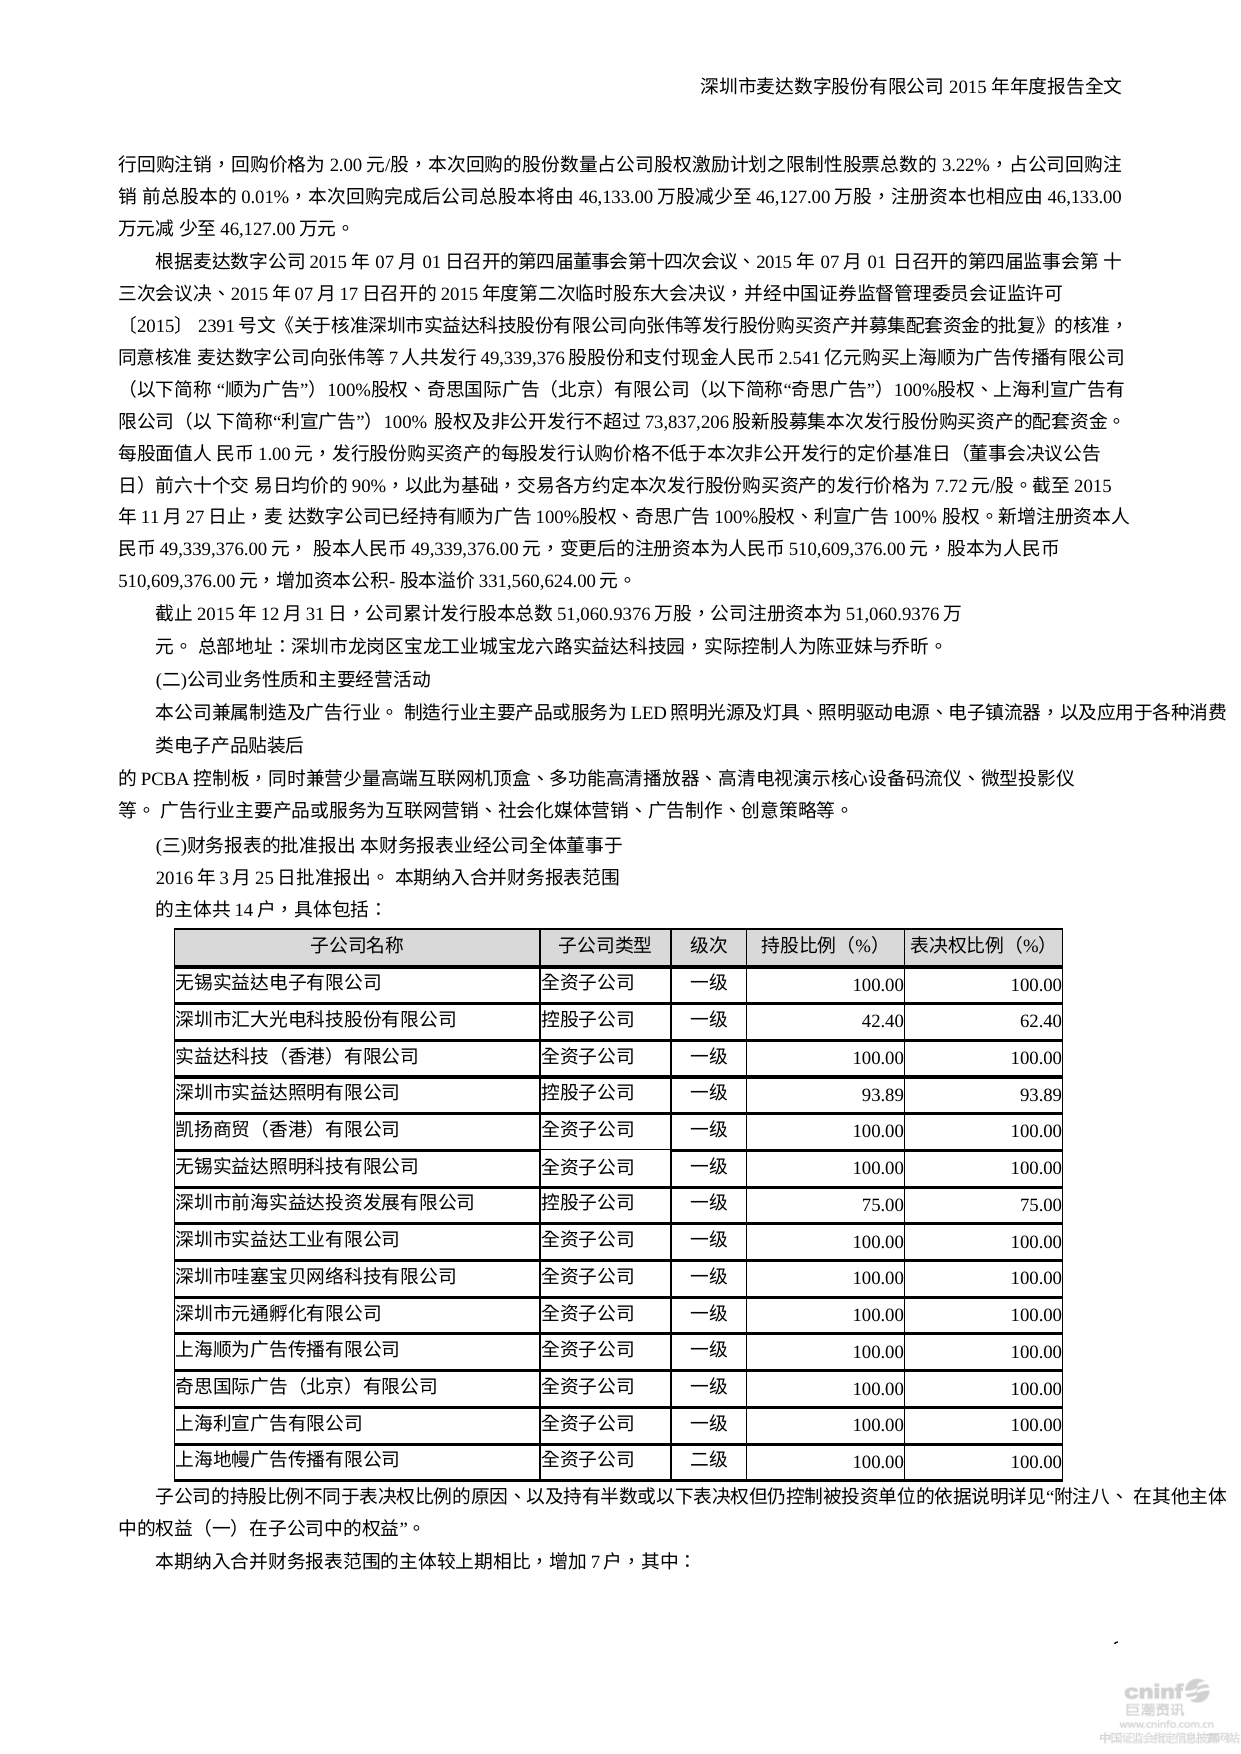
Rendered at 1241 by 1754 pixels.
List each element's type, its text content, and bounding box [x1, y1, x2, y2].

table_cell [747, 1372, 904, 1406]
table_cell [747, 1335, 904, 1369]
text 截止2015年12月31日，公司累计发行股本总数51,060.9376万股，公司注册资本为51,060.9376万元。 总部地址：深圳市龙岗区宝龙工业城宝龙六路实益达科技园，实际控制人为陈亚妹与乔昕。 (二)公司业务性质和主要经营活动 [156, 601, 964, 691]
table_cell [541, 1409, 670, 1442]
picture [1099, 1673, 1241, 1754]
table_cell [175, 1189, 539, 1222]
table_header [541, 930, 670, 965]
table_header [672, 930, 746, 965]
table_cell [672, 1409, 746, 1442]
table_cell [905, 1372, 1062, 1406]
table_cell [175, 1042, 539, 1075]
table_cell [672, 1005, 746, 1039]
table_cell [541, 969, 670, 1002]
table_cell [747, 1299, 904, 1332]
text 子公司的持股比例不同于表决权比例的原因、以及持有半数或以下表决权但仍控制被投资单位的依据说明详见“附注八、 在其他主体中的权益（一）在子公司中的权益”。 [118, 1484, 1240, 1541]
text (三)财务报表的批准报出 本财务报表业经公司全体董事于2016年3月25日批准报出。 本期纳入合并财务报表范围的主体共14户，具体包括： [156, 833, 636, 922]
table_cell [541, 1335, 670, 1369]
text 本公司兼属制造及广告行业。 制造行业主要产品或服务为LED照明光源及灯具、照明驱动电源、电子镇流器，以及应用于各种消费类电子产品贴装后 [156, 699, 1240, 758]
text 本期纳入合并财务报表范围的主体较上期相比，增加7户，其中： [156, 1549, 1240, 1574]
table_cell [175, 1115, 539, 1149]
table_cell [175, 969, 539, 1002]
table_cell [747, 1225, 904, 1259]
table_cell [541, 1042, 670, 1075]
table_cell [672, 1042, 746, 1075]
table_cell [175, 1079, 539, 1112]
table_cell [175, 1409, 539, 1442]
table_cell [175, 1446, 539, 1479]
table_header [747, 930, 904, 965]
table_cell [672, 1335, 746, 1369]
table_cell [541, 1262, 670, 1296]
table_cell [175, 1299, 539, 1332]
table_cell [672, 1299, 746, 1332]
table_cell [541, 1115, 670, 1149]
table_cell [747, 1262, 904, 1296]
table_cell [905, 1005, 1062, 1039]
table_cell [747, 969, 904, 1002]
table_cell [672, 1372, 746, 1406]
text 行回购注销，回购价格为2.00元/股，本次回购的股份数量占公司股权激励计划之限制性股票总数的3.22%，占公司回购注销 前总股本的0.01%，本次回购完成后公司总股本将由46,133.00万股减少至46,127.00万股，注册资本也相应由46,133.00万元减 少至46,127.00万元。 [118, 152, 1122, 241]
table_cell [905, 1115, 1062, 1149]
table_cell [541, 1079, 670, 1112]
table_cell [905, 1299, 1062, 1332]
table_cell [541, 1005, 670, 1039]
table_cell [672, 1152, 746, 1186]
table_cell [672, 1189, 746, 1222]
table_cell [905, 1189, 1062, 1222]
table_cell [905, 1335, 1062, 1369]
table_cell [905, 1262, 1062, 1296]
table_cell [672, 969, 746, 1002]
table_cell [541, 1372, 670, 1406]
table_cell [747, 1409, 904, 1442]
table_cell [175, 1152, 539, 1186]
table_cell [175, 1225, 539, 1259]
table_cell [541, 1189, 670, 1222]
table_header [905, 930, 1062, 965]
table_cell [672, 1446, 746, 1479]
text 的PCBA控制板，同时兼营少量高端互联网机顶盒、多功能高清播放器、高清电视演示核心设备码流仪、微型投影仪等。 广告行业主要产品或服务为互联网营销、社会化媒体营销、广告制作、创意策略等。 [118, 766, 1107, 823]
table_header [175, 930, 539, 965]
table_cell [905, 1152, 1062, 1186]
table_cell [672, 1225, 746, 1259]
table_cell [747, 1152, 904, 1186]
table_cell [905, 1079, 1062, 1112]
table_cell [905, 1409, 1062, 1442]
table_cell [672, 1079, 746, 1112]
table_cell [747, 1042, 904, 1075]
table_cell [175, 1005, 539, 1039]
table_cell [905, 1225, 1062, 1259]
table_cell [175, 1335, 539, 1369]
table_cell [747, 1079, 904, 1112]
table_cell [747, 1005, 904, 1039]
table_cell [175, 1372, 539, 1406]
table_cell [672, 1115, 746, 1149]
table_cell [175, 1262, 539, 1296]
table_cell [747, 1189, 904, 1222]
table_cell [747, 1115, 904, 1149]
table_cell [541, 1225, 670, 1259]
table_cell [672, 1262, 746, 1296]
text 根据麦达数字公司2015 年 07 月 01 日召开的第四届董事会第十四次会议、2015 年 07 月 01 日召开的第四届监事会第 十三次会议决、2015年07月17日召开的2015年度第二次临时股东大会决议，并经中国证券监督管理委员会证监许可〔2015〕 2391号文《关于核准深圳市实益达科技股份有限公司向张伟等发行股份购买资产并募集配套资金的批复》的核准，同意核准 麦达数字公司向张伟等7人共发行49,339,376股股份和支付现金人民币2.541亿元购买上海顺为广告传播有限公司（以下简称 “顺为广告”）100%股权、奇思国际广告（北京）有限公司（以下简称“奇思广告”）100%股权、上海利宣广告有限公司（以 下简称“利宣广告”）100% 股权及非公开发行不超过73,837,206股新股募集本次发行股份购买资产的配套资金。每股面值人 民币1.00元，发行股份购买资产的每股发行认购价格不低于本次非公开发行的定价基准日（董事会决议公告日）前六十个交 易日均价的90%，以此为基础，交易各方约定本次发行股份购买资产的发行价格为 7.72元/股。截至2015年11月27日止，麦 达数字公司已经持有顺为广告100%股权、奇思广告100%股权、利宣广告100% 股权。新增注册资本人民币49,339,376.00元， 股本人民币49,339,376.00元，变更后的注册资本为人民币510,609,376.00元，股本为人民币510,609,376.00元，增加资本公积- 股本溢价331,560,624.00元。 [118, 249, 1133, 593]
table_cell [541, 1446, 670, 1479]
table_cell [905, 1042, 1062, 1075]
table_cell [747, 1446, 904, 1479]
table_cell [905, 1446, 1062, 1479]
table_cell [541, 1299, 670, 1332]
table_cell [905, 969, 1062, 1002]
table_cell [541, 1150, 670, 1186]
